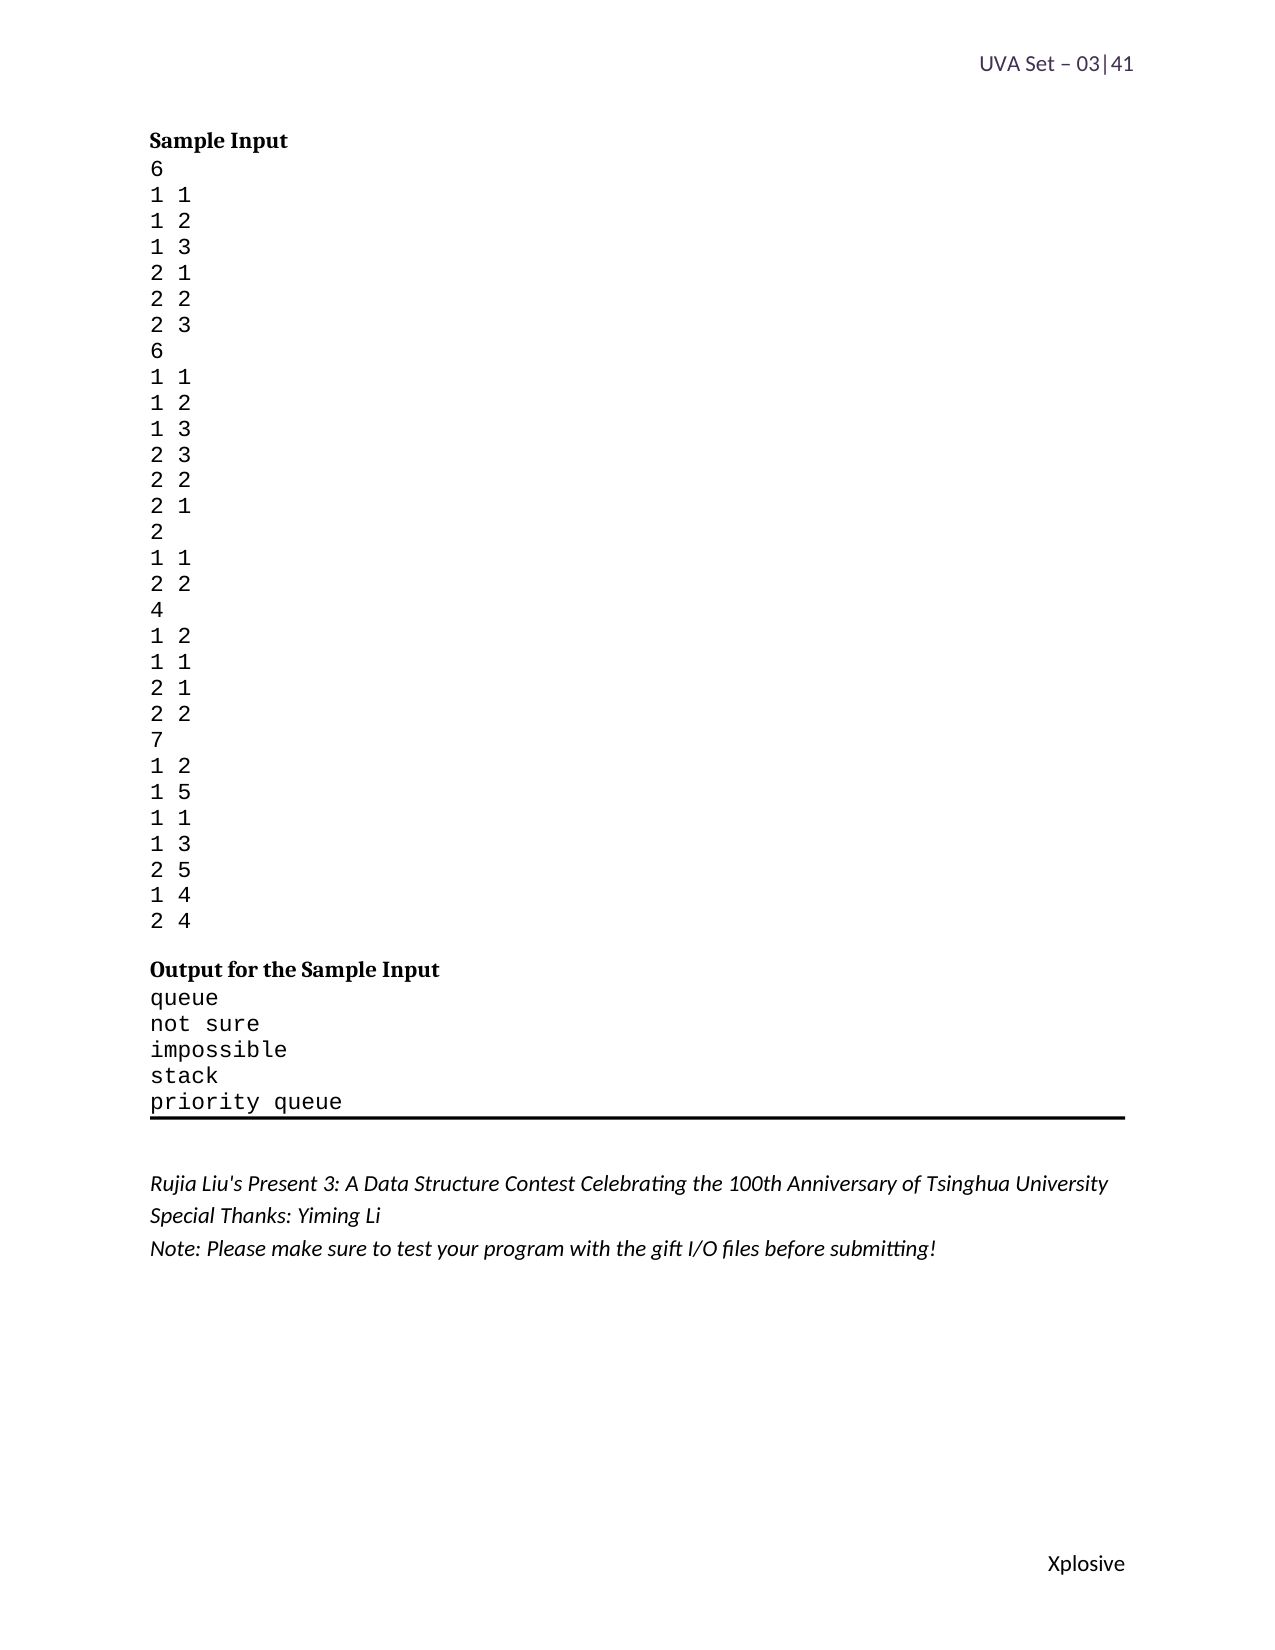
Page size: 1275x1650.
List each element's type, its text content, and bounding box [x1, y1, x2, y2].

text 1 3 [150, 417, 1125, 443]
text 2 1 [150, 261, 1125, 287]
text 2 1 [150, 495, 1125, 521]
text 1 2 [150, 624, 1125, 650]
text 2 2 [150, 573, 1125, 598]
text 4 [150, 598, 1125, 624]
text 1 2 [150, 754, 1125, 780]
text Rujia Liu's Present 3: A Data Structure Contest Celebrating the 100th Anniversary of Tsinghua University Special Thanks: Yiming Li Note: Please make sure to test your program with the gift I/O files before submitting! [150, 1169, 1125, 1262]
text 1 1 [150, 650, 1125, 676]
text 1 5 [150, 780, 1125, 806]
text priority queue [150, 1091, 1125, 1116]
text 2 3 [150, 313, 1125, 339]
text 2 4 [150, 910, 1125, 936]
text 1 1 [150, 806, 1125, 832]
text 7 [150, 728, 1125, 754]
text 2 1 [150, 676, 1125, 702]
text 2 2 [150, 469, 1125, 495]
subtitle Sample Input [150, 127, 1125, 154]
text 2 2 [150, 287, 1125, 313]
text 1 1 [150, 365, 1125, 391]
text 1 3 [150, 832, 1125, 858]
text stack [150, 1064, 1125, 1091]
text impossible [150, 1039, 1125, 1064]
text 1 3 [150, 235, 1125, 261]
text 2 [150, 521, 1125, 547]
text 2 3 [150, 443, 1125, 469]
text 1 2 [150, 209, 1125, 235]
text queue [150, 987, 1125, 1013]
subtitle Output for the Sample Input [150, 957, 1125, 983]
text 1 1 [150, 183, 1125, 209]
text 2 2 [150, 702, 1125, 728]
text 1 2 [150, 391, 1125, 417]
text 1 1 [150, 547, 1125, 573]
text 2 5 [150, 858, 1125, 884]
text 6 [150, 339, 1125, 365]
text not sure [150, 1013, 1125, 1039]
text 1 4 [150, 884, 1125, 910]
text 6 [150, 158, 1125, 183]
